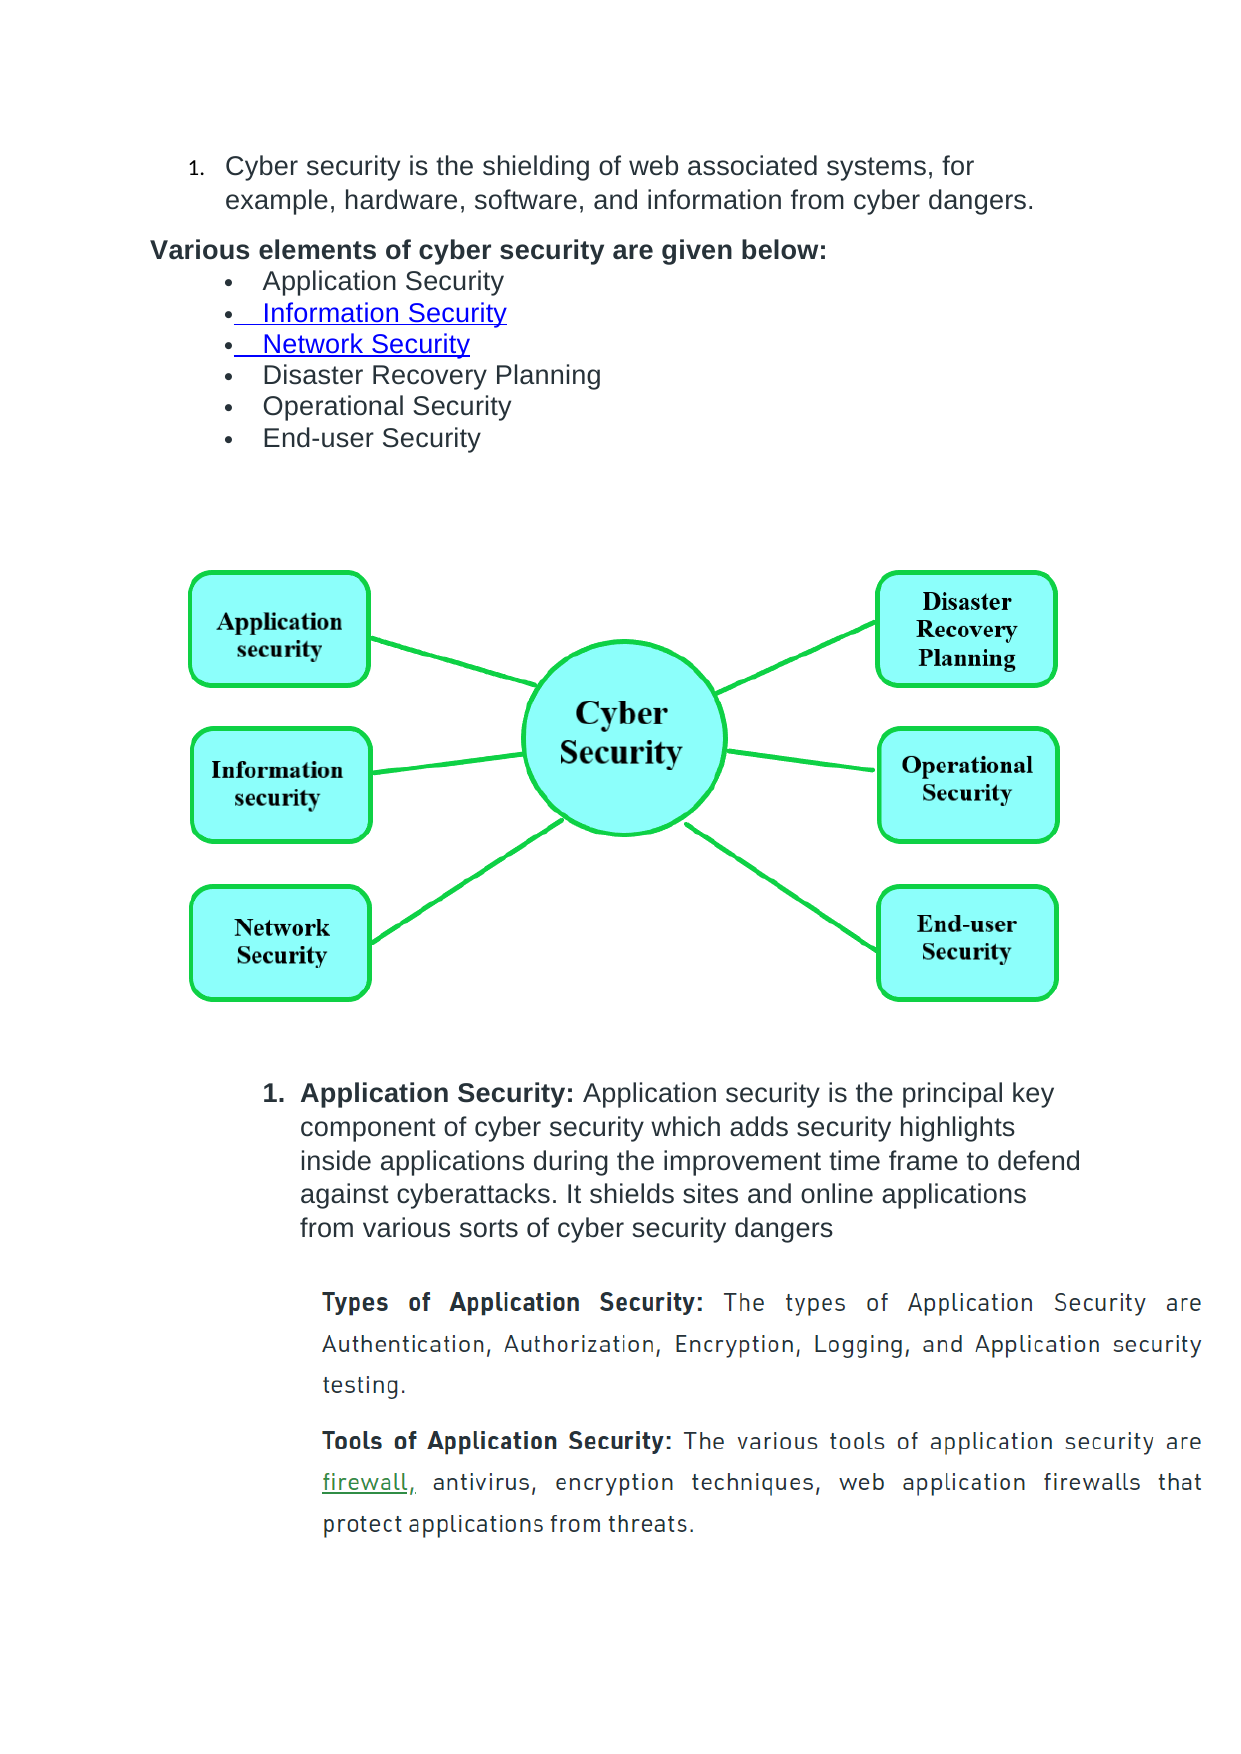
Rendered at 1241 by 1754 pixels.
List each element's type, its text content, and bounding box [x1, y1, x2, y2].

list Operational Security [225, 390, 1090, 422]
list Network Security [225, 328, 1090, 359]
list Information Security [225, 297, 1090, 328]
list Application Security [225, 265, 1090, 297]
text Various elements of cyber security are given below: [150, 234, 1090, 265]
picture [150, 546, 1091, 1012]
list Application Security: Application security is the principal key component of cyber security which adds security highlights inside applications during the improvement time frame to defend against cyberattacks. It shields sites and online applications from various sorts of cyber security dangers [262, 1077, 1090, 1243]
picture [300, 1279, 1241, 1550]
list End-user Security [225, 422, 1090, 453]
list Cyber security is the shielding of web associated systems, for example, hardware, software, and information from cyber dangers. [187, 150, 1090, 215]
list Disaster Recovery Planning [225, 359, 1090, 390]
